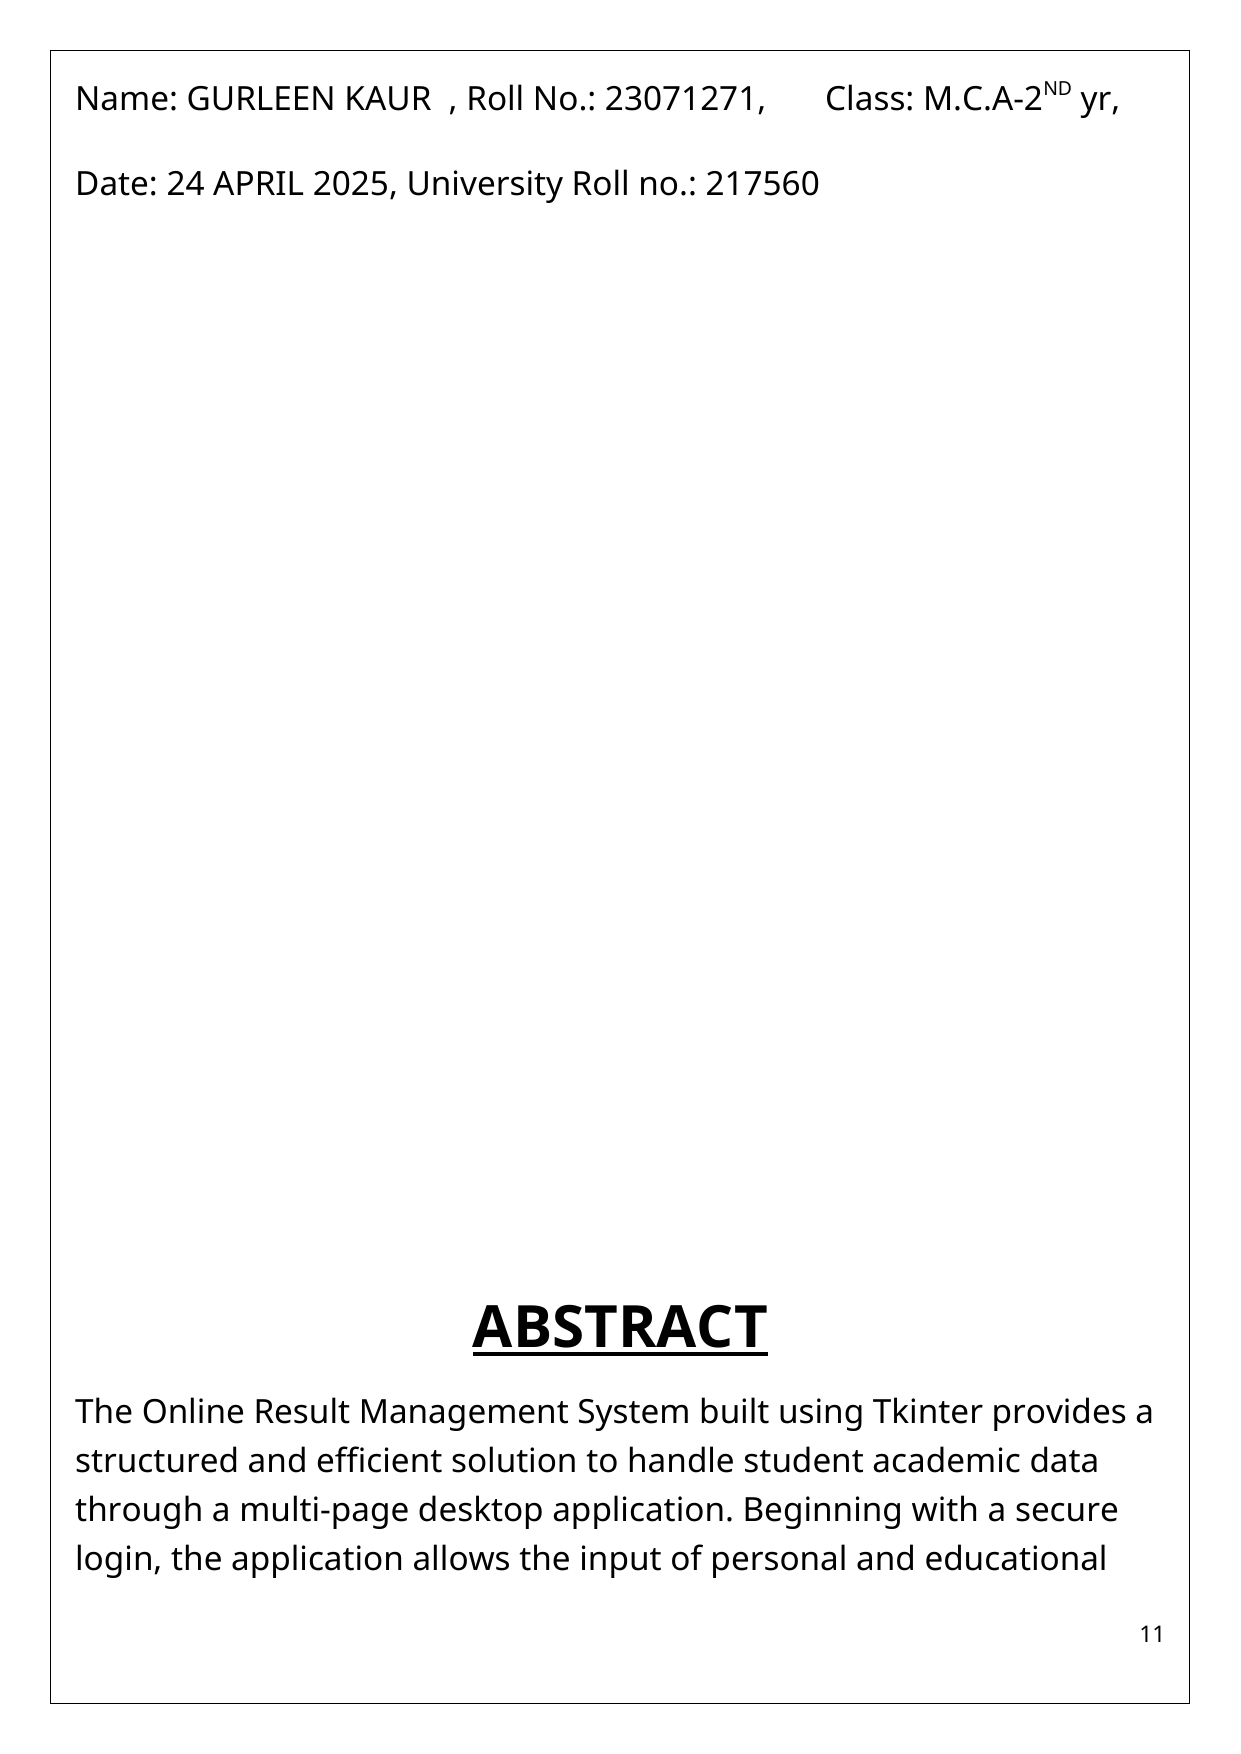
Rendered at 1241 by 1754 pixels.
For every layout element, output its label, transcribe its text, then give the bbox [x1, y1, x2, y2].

text Date: 24 APRIL 2025, University Roll no.: 217560 [75, 160, 1165, 205]
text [75, 1387, 1165, 1580]
text ABSTRACT [75, 1285, 1165, 1364]
text Name: GURLEEN KAUR , Roll No.: 23071271, Class: M.C.A-2ND yr, [75, 75, 1165, 120]
